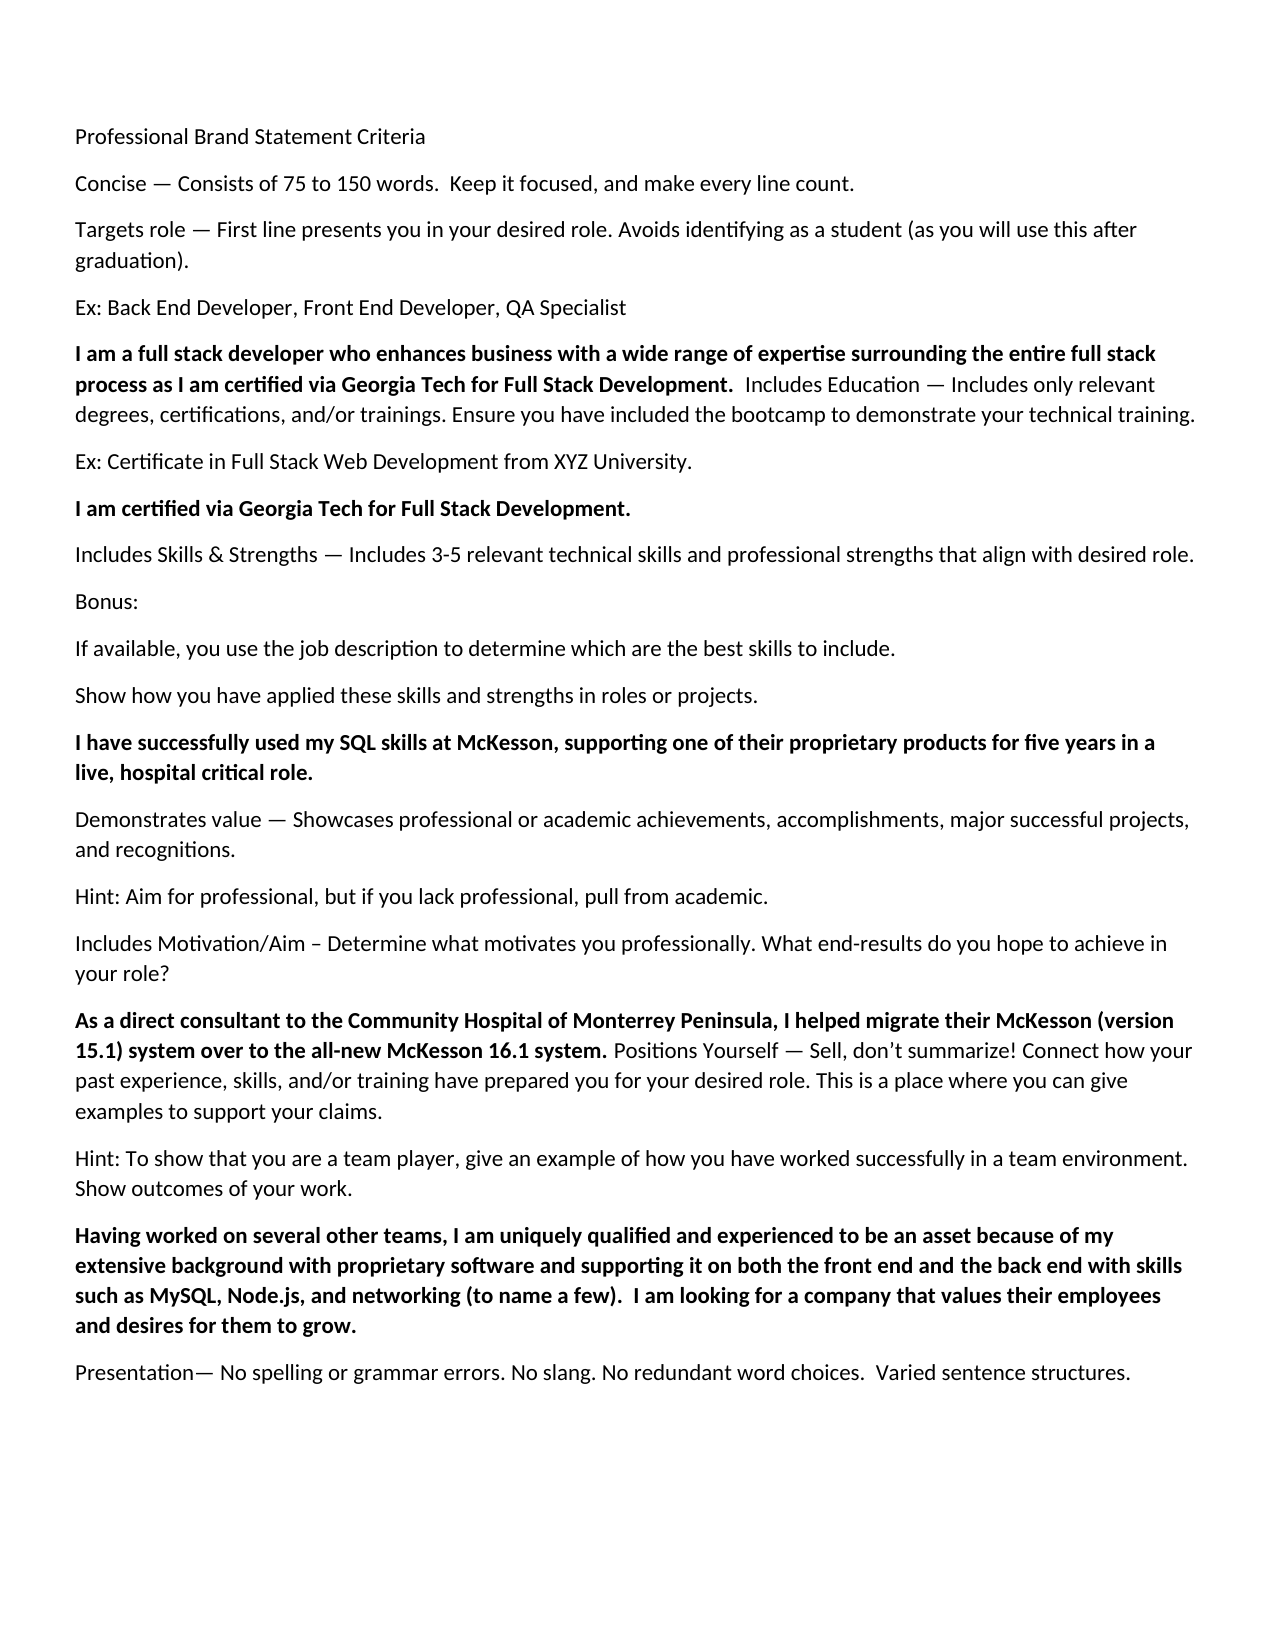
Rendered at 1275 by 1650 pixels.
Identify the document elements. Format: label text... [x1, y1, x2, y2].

text Having worked on several other teams, I am uniquely qualified and experienced to be an asset because of my extensive background with proprietary software and supporting it on both the front end and the back end with skills such as MySQL, Node.js, and networking (to name a few). I am looking for a company that values their employees and desires for them to grow. [75, 1221, 1200, 1339]
text I have successfully used my SQL skills at McKesson, supporting one of their proprietary products for five years in a live, hospital critical role. [75, 728, 1200, 786]
text As a direct consultant to the Community Hospital of Monterrey Peninsula, I helped migrate their McKesson (version 15.1) system over to the all-new McKesson 16.1 system. Positions Yourself — Sell, don’t summarize! Connect how your past experience, skills, and/or training have prepared you for your desired role. This is a place where you can give examples to support your claims. [75, 1006, 1200, 1125]
text If available, you use the job description to determine which are the best skills to include. [75, 634, 1200, 662]
text Includes Skills & Strengths — Includes 3-5 relevant technical skills and professional strengths that align with desired role. [75, 541, 1200, 569]
text Presentation— No spelling or grammar errors. No slang. No redundant word choices. Varied sentence structures. [75, 1358, 1200, 1386]
text Hint: To show that you are a team player, give an example of how you have worked successfully in a team environment. Show outcomes of your work. [75, 1144, 1200, 1202]
text Targets role — First line presents you in your desired role. Avoids identifying as a student (as you will use this after graduation). [75, 216, 1200, 274]
text Includes Motivation/Aim – Determine what motivates you professionally. What end-results do you hope to achieve in your role? [75, 929, 1200, 987]
text I am certified via Georgia Tech for Full Stack Development. [75, 494, 1200, 522]
text I am a full stack developer who enhances business with a wide range of expertise surrounding the entire full stack process as I am certified via Georgia Tech for Full Stack Development. Includes Education — Includes only relevant degrees, certifications, and/or trainings. Ensure you have included the bootcamp to demonstrate your technical training. [75, 339, 1200, 428]
text Ex: Back End Developer, Front End Developer, QA Specialist [75, 293, 1200, 321]
text Bonus: [75, 587, 1200, 616]
text Demonstrates value — Showcases professional or academic achievements, accomplishments, major successful projects, and recognitions. [75, 805, 1200, 863]
text Professional Brand Statement Criteria [75, 122, 1200, 150]
text Ex: Certificate in Full Stack Web Development from XYZ University. [75, 447, 1200, 475]
text Hint: Aim for professional, but if you lack professional, pull from academic. [75, 882, 1200, 910]
text Show how you have applied these skills and strengths in roles or projects. [75, 681, 1200, 709]
text Concise — Consists of 75 to 150 words. Keep it focused, and make every line count. [75, 169, 1200, 197]
